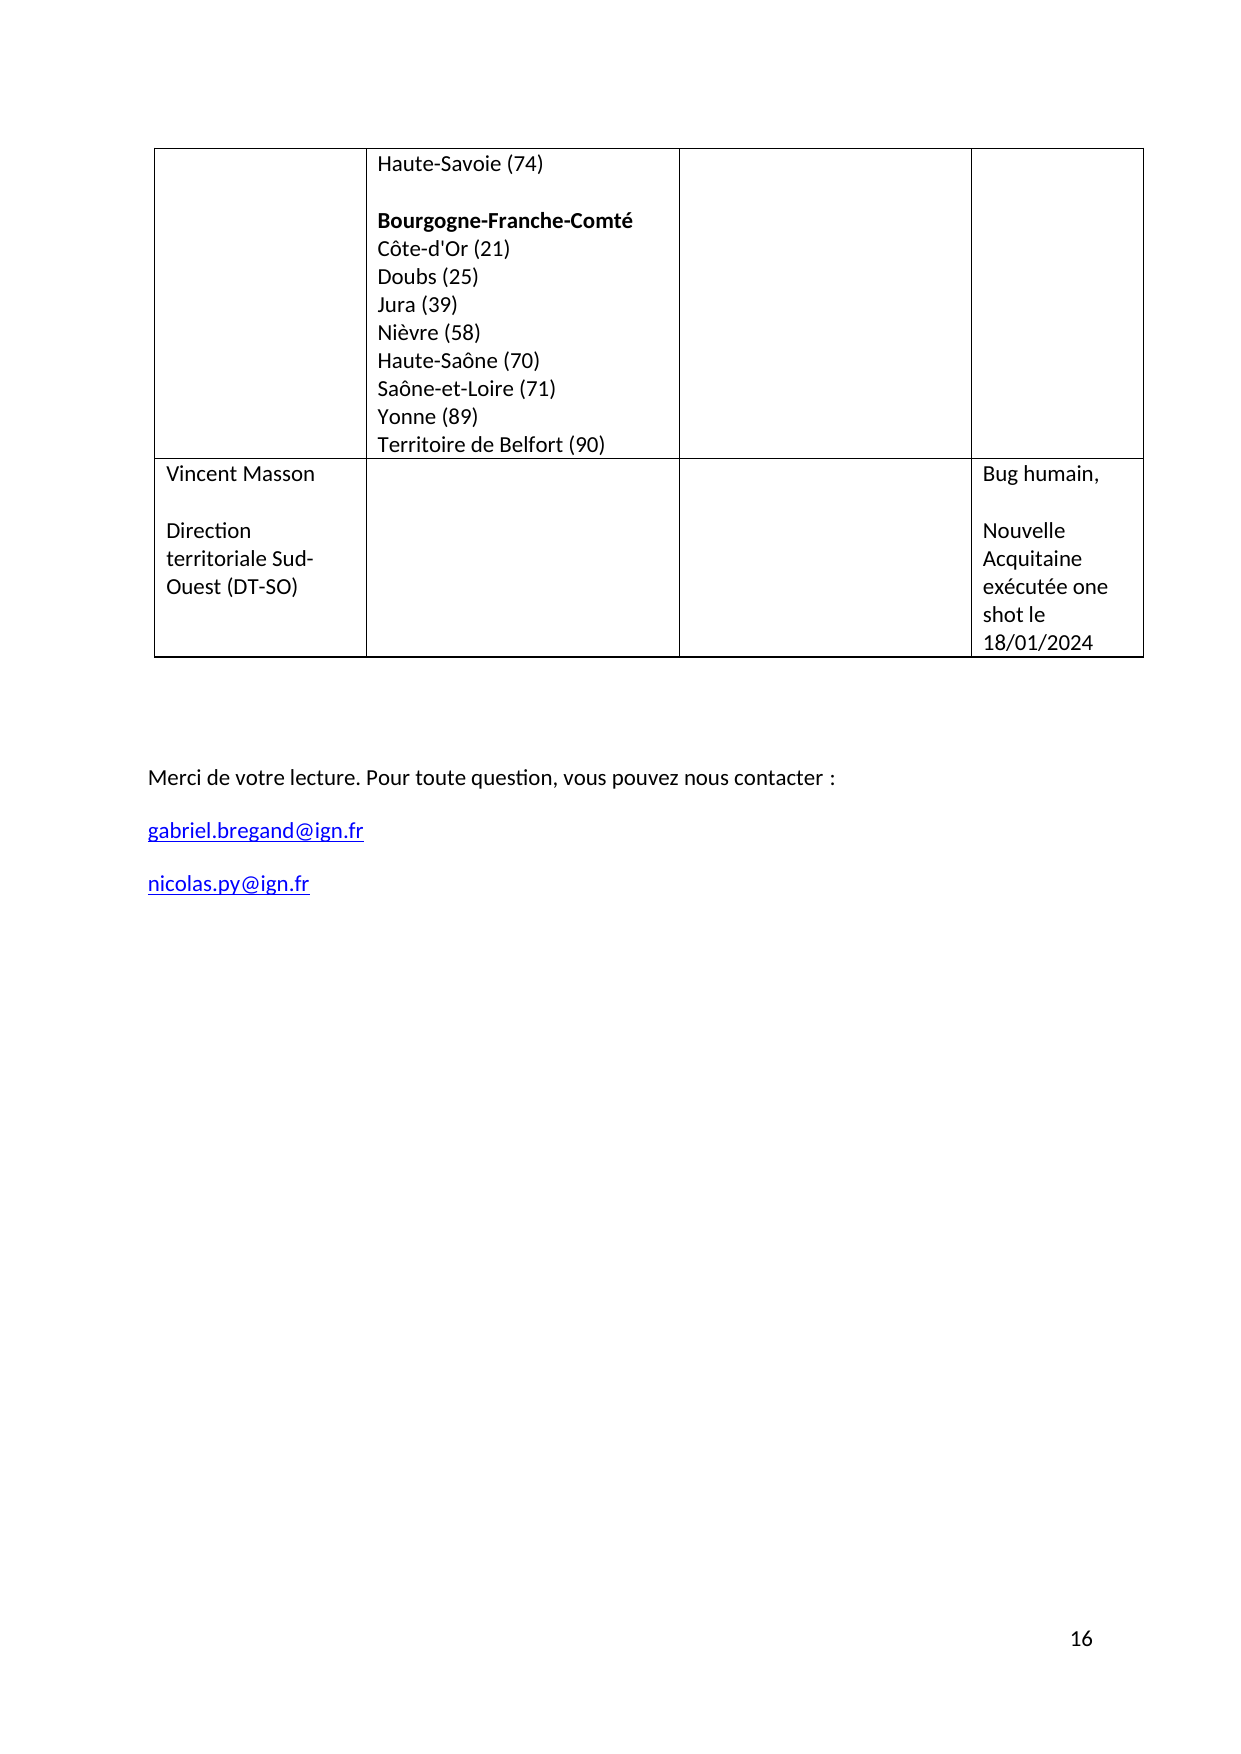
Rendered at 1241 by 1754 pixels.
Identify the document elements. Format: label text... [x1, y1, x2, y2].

text nicolas.py@ign.fr [148, 869, 1093, 897]
table_cell [680, 149, 971, 458]
table_cell Vincent Masson Direction territoriale Sud-Ouest (DT-SO) [155, 459, 366, 656]
text gabriel.bregand@ign.fr [148, 816, 1093, 844]
table_cell [680, 459, 971, 656]
table_cell [367, 459, 679, 656]
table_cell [155, 149, 366, 458]
table_cell [972, 149, 1143, 458]
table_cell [367, 149, 679, 458]
table_cell Bug humain, Nouvelle Acquitaine exécutée one shot le 18/01/2024 [972, 459, 1143, 656]
text Merci de votre lecture. Pour toute question, vous pouvez nous contacter : [148, 763, 1093, 791]
